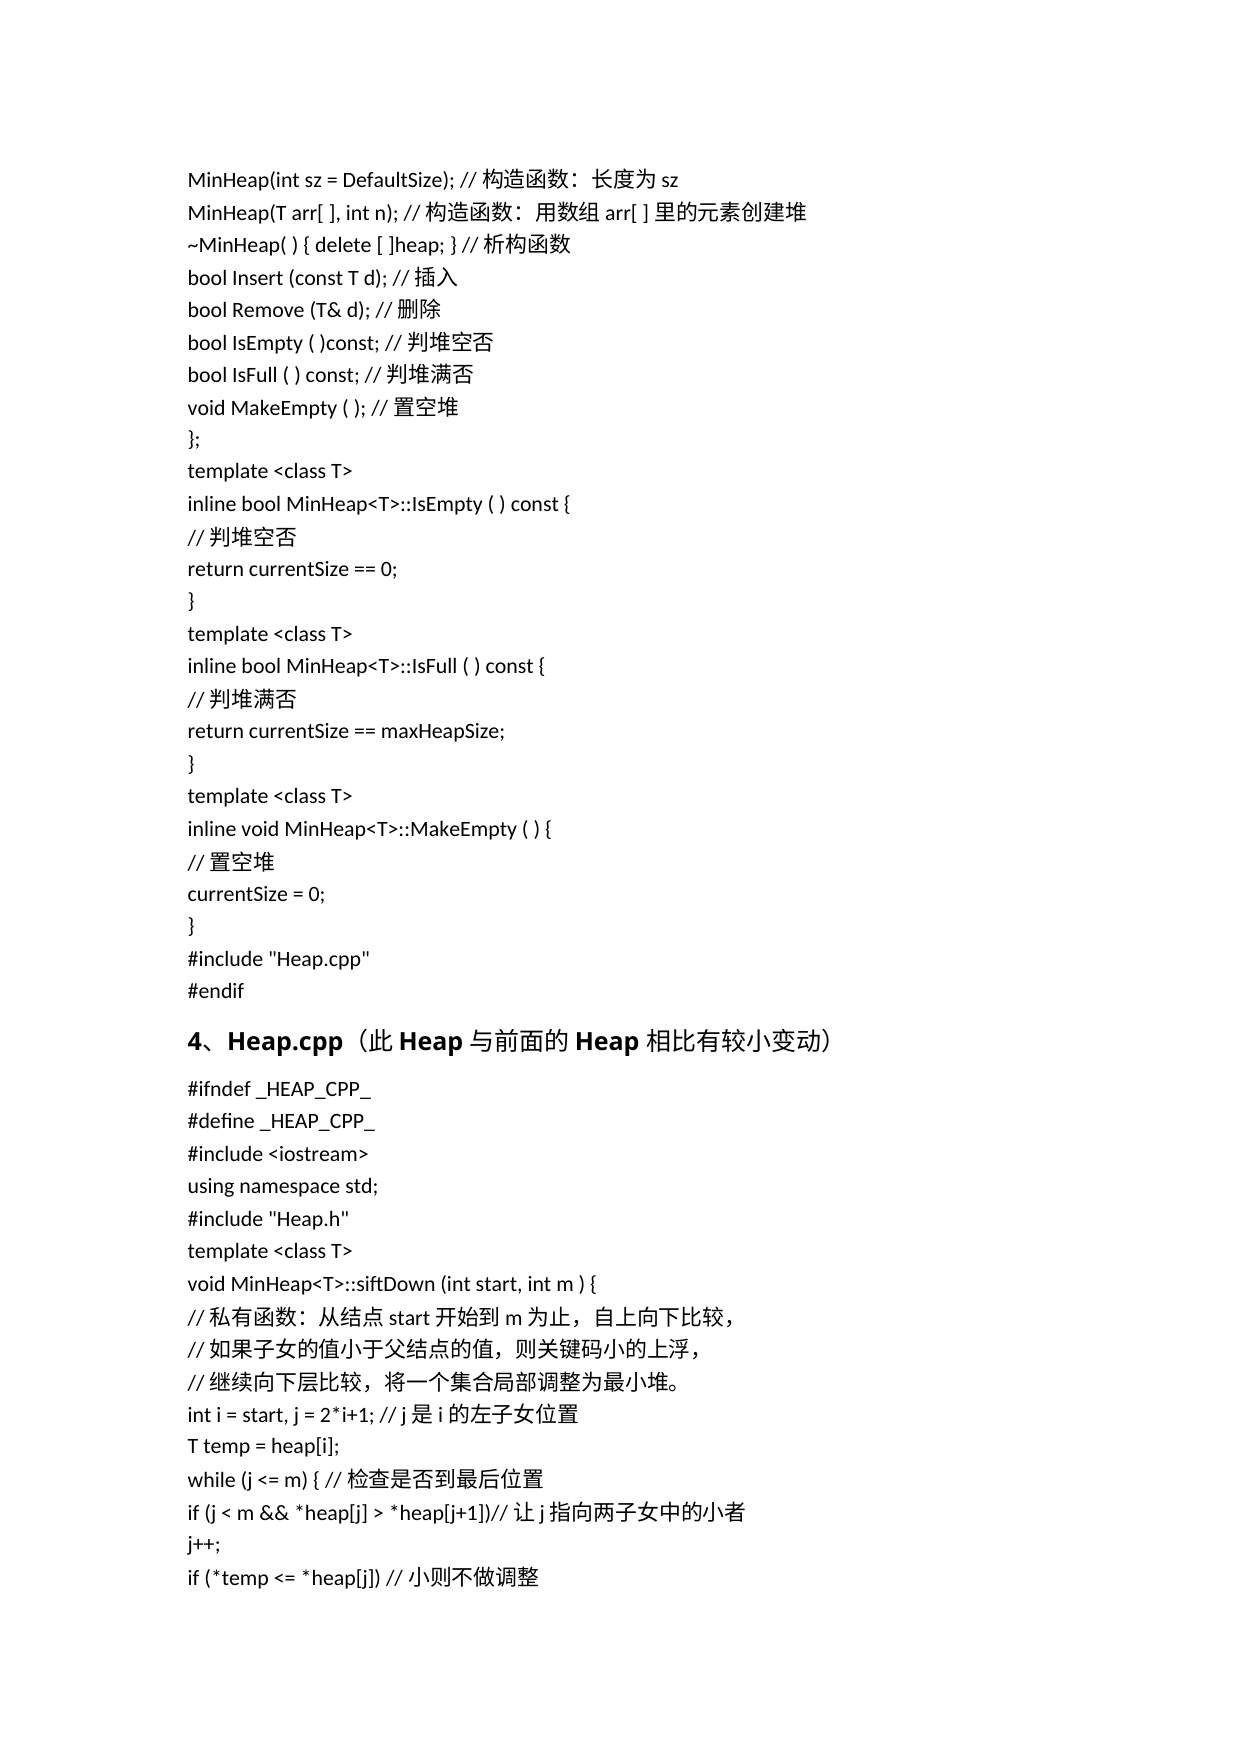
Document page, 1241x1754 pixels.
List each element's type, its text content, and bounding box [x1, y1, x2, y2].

text bool IsEmpty ( )const; // 判堆空否 [187, 324, 1053, 357]
text using namespace std; [187, 1169, 1053, 1202]
text ~MinHeap( ) { delete [ ]heap; } // 析构函数 [187, 227, 1053, 259]
text void MakeEmpty ( ); // 置空堆 [187, 389, 1053, 422]
text int i = start, j = 2*i+1; // j 是i 的左子女位置 [187, 1397, 1053, 1429]
text return currentSize == 0; [187, 552, 1053, 584]
text #ifndef _HEAP_CPP_ [187, 1072, 1053, 1104]
text #define _HEAP_CPP_ [187, 1104, 1053, 1137]
text inline bool MinHeap<T>::IsEmpty ( ) const { [187, 487, 1053, 519]
text inline void MinHeap<T>::MakeEmpty ( ) { [187, 812, 1053, 844]
text template <class T> [187, 779, 1053, 812]
text return currentSize == maxHeapSize; [187, 714, 1053, 747]
text if (j < m && *heap[j] > *heap[j+1])// 让j 指向两子女中的小者 [187, 1494, 1053, 1527]
text #include <iostream> [187, 1137, 1053, 1169]
text j++; [187, 1527, 1053, 1559]
text // 私有函数：从结点start 开始到m 为止，自上向下比较， [187, 1299, 1053, 1332]
text inline bool MinHeap<T>::IsFull ( ) const { [187, 649, 1053, 682]
text } [187, 909, 1053, 942]
text bool Remove (T& d); // 删除 [187, 292, 1053, 324]
text currentSize = 0; [187, 877, 1053, 909]
text 4、Heap.cpp（此Heap 与前面的Heap 相比有较小变动） [187, 1007, 1053, 1072]
text bool Insert (const T d); // 插入 [187, 259, 1053, 292]
text #endif [187, 974, 1053, 1007]
text #include "Heap.cpp" [187, 942, 1053, 974]
text // 置空堆 [187, 844, 1053, 877]
text // 判堆满否 [187, 682, 1053, 714]
text if (*temp <= *heap[j]) // 小则不做调整 [187, 1559, 1053, 1592]
text while (j <= m) { // 检查是否到最后位置 [187, 1462, 1053, 1494]
text template <class T> [187, 1234, 1053, 1267]
text void MinHeap<T>::siftDown (int start, int m ) { [187, 1267, 1053, 1299]
text // 判堆空否 [187, 519, 1053, 552]
text // 如果子女的值小于父结点的值，则关键码小的上浮， [187, 1332, 1053, 1364]
text } [187, 584, 1053, 617]
text bool IsFull ( ) const; // 判堆满否 [187, 357, 1053, 389]
text // 继续向下层比较，将一个集合局部调整为最小堆。 [187, 1364, 1053, 1397]
text template <class T> [187, 454, 1053, 487]
text }; [187, 422, 1053, 454]
text MinHeap(T arr[ ], int n); // 构造函数：用数组arr[ ] 里的元素创建堆 [187, 194, 1053, 227]
text template <class T> [187, 617, 1053, 649]
text } [187, 747, 1053, 779]
text T temp = heap[i]; [187, 1429, 1053, 1462]
text #include "Heap.h" [187, 1202, 1053, 1234]
text MinHeap(int sz = DefaultSize); // 构造函数：长度为sz [187, 162, 1053, 194]
